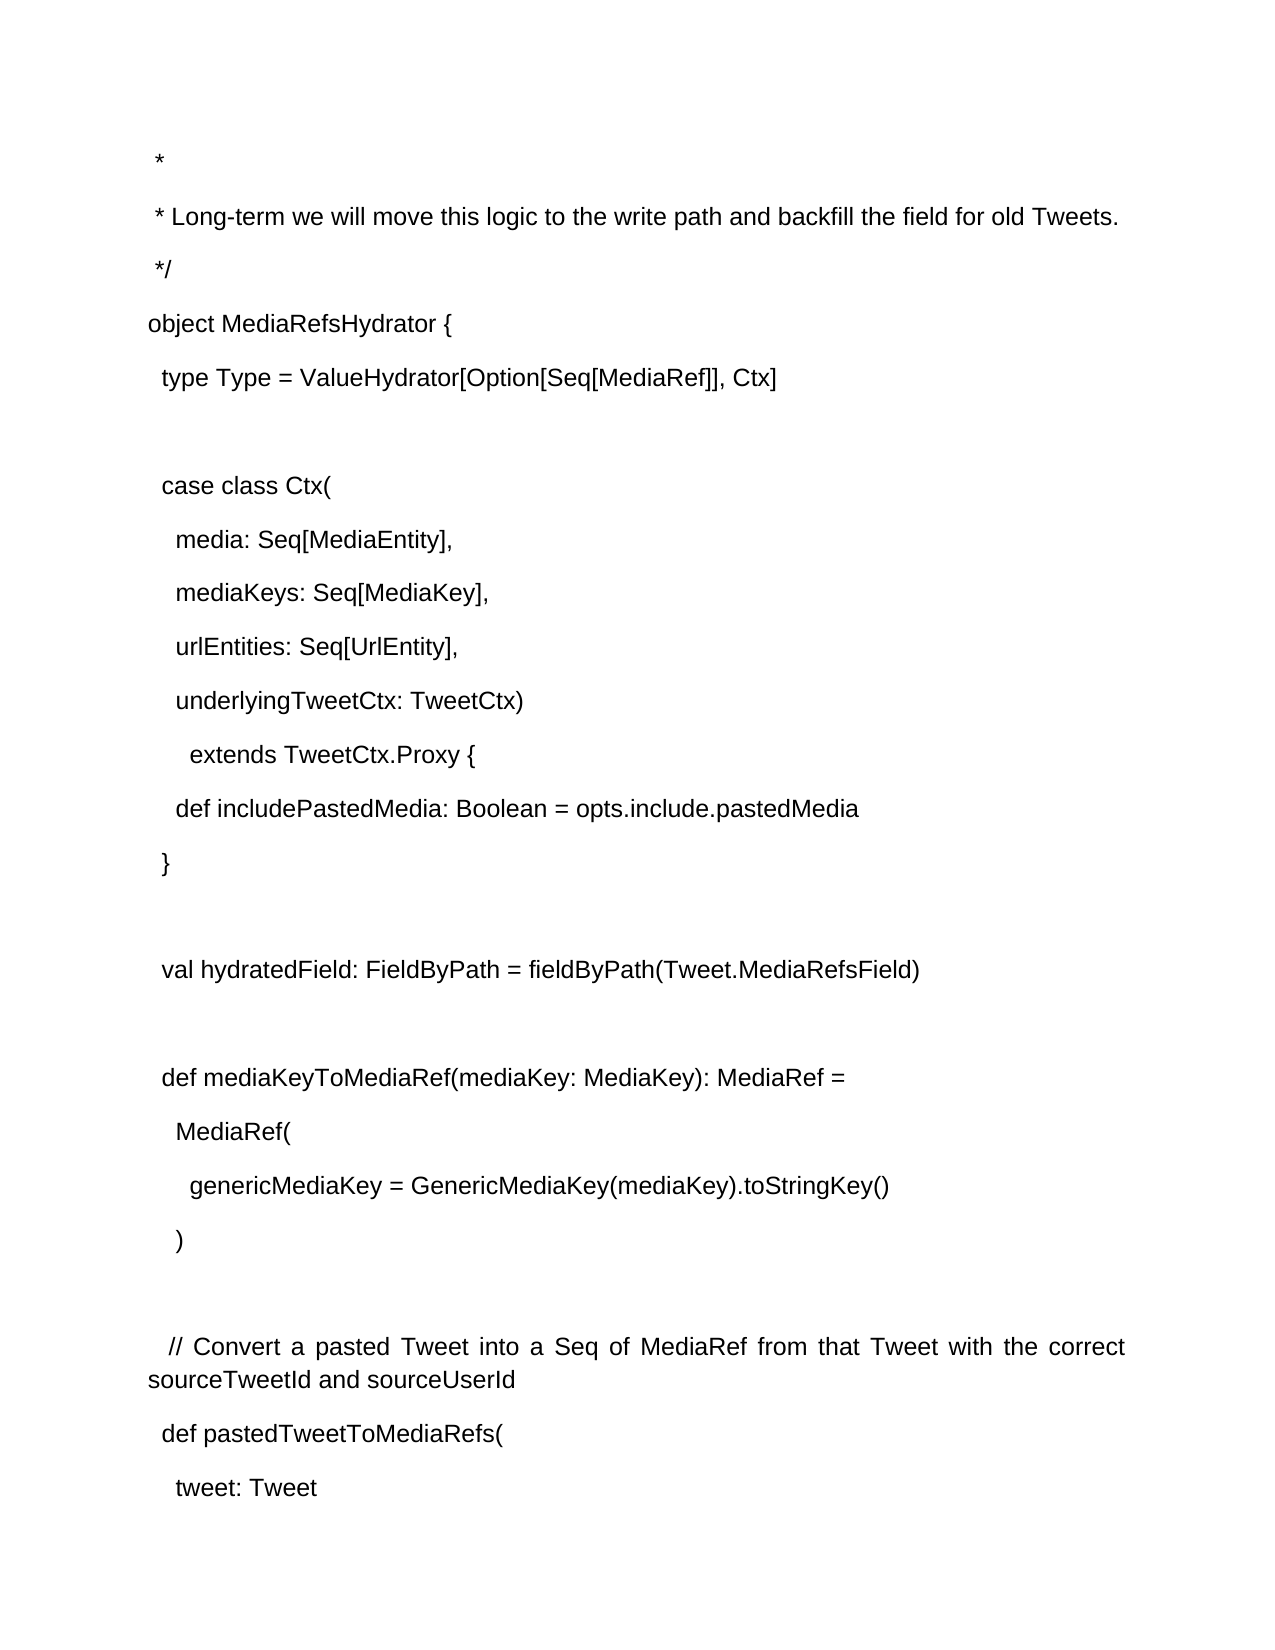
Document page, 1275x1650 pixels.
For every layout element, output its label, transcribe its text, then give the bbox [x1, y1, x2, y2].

text underlyingTweetCtx: TweetCtx) [148, 686, 1127, 715]
text mediaKeys: Seq[MediaKey], [148, 578, 1127, 607]
text val hydratedField: FieldByPath = fieldByPath(Tweet.MediaRefsField) [148, 955, 1127, 984]
text tweet: Tweet [148, 1473, 1127, 1502]
text case class Ctx( [148, 471, 1127, 499]
text def pastedTweetToMediaRefs( [148, 1419, 1127, 1448]
text media: Seq[MediaEntity], [148, 524, 1127, 553]
text * [148, 148, 1127, 176]
text type Type = ValueHydrator[Option[Seq[MediaRef]], Ctx] [148, 363, 1127, 392]
text extends TweetCtx.Proxy { [148, 740, 1127, 769]
text object MediaRefsHydrator { [148, 309, 1127, 338]
text MediaRef( [148, 1117, 1127, 1146]
text * Long-term we will move this logic to the write path and backfill the field for old Tweets. [148, 201, 1127, 230]
text def includePastedMedia: Boolean = opts.include.pastedMedia [148, 794, 1127, 823]
text def mediaKeyToMediaRef(mediaKey: MediaKey): MediaRef = [148, 1063, 1127, 1092]
text // Convert a pasted Tweet into a Seq of MediaRef from that Tweet with the correct sourceTweetId and sourceUserId [148, 1332, 1127, 1394]
text ) [148, 1225, 1127, 1253]
text */ [148, 255, 1127, 284]
text } [148, 848, 1127, 876]
text urlEntities: Seq[UrlEntity], [148, 632, 1127, 661]
text genericMediaKey = GenericMediaKey(mediaKey).toStringKey() [148, 1171, 1127, 1199]
